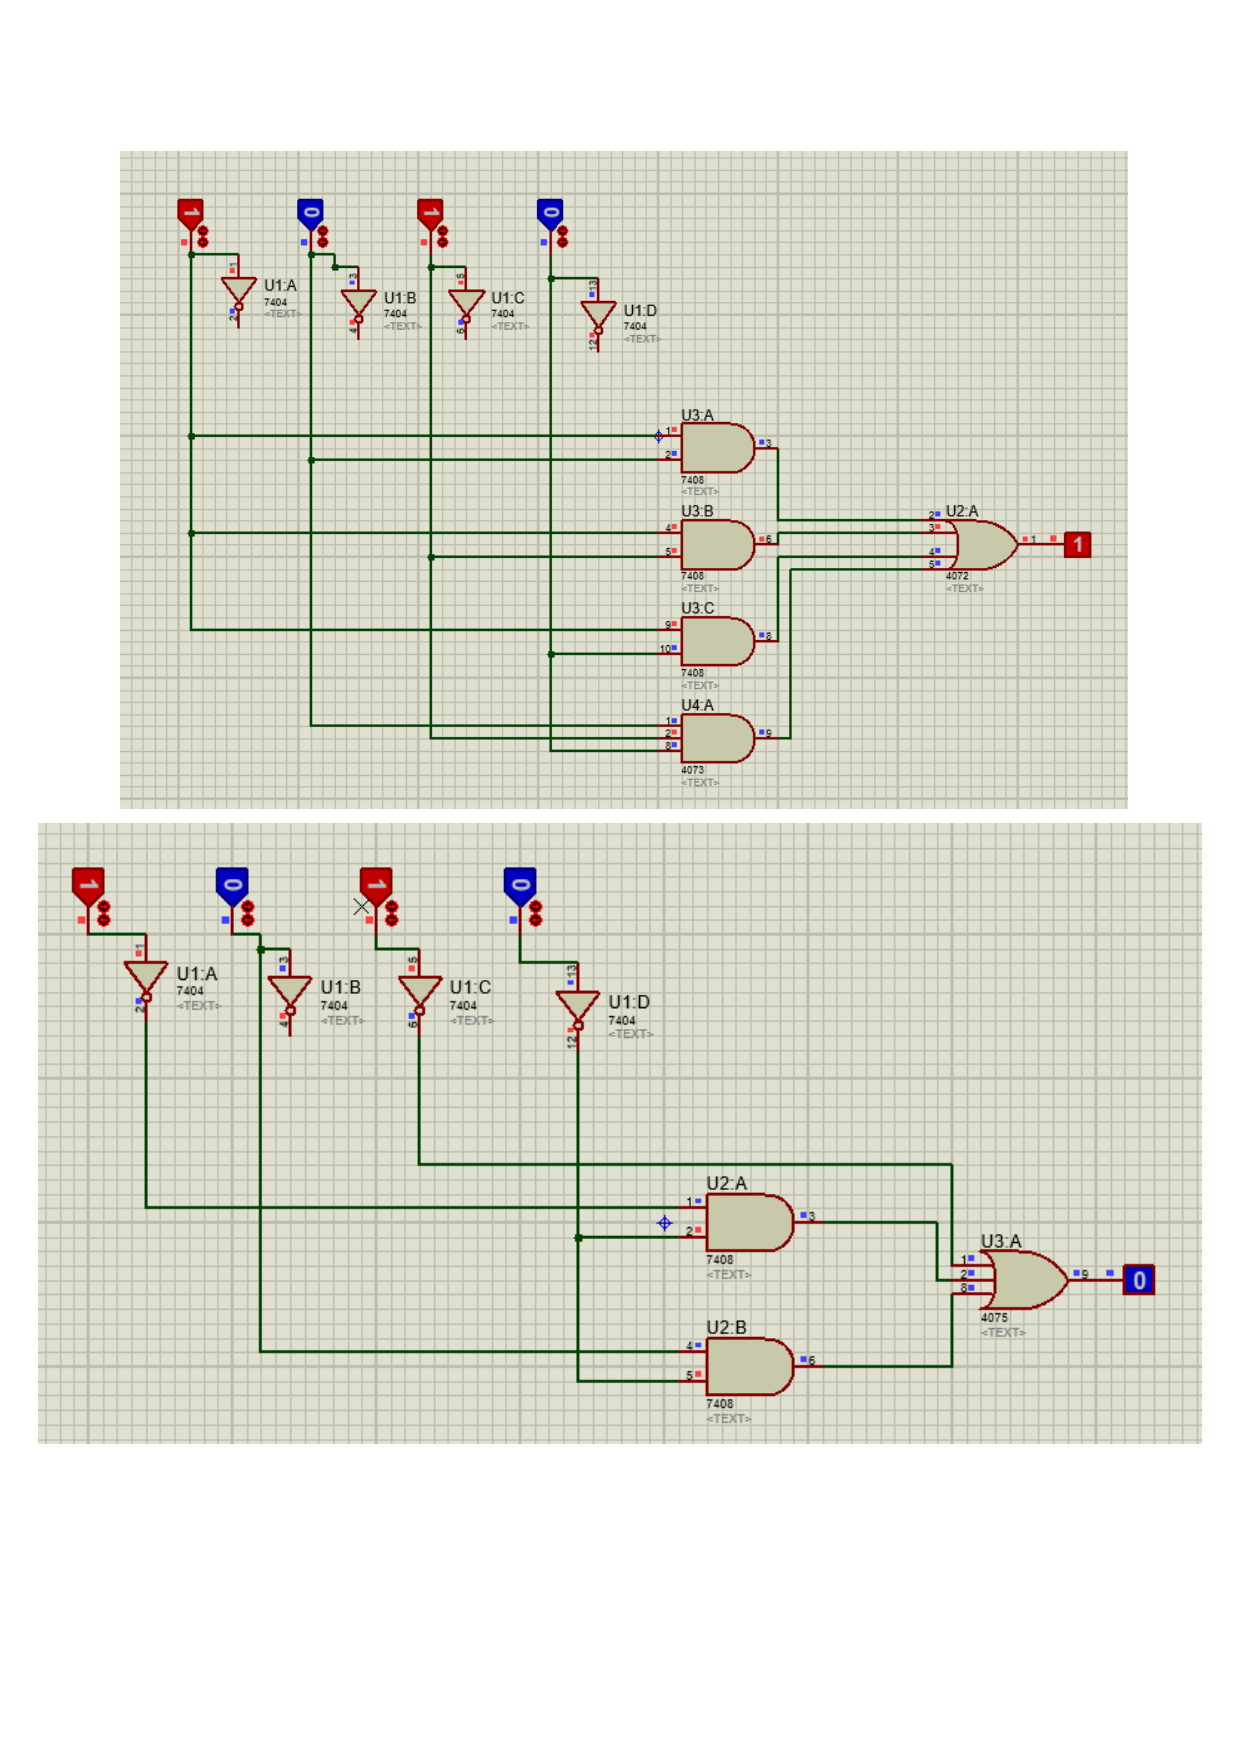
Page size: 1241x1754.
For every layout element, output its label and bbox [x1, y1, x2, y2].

picture [38, 823, 1203, 1444]
picture [120, 151, 1128, 809]
